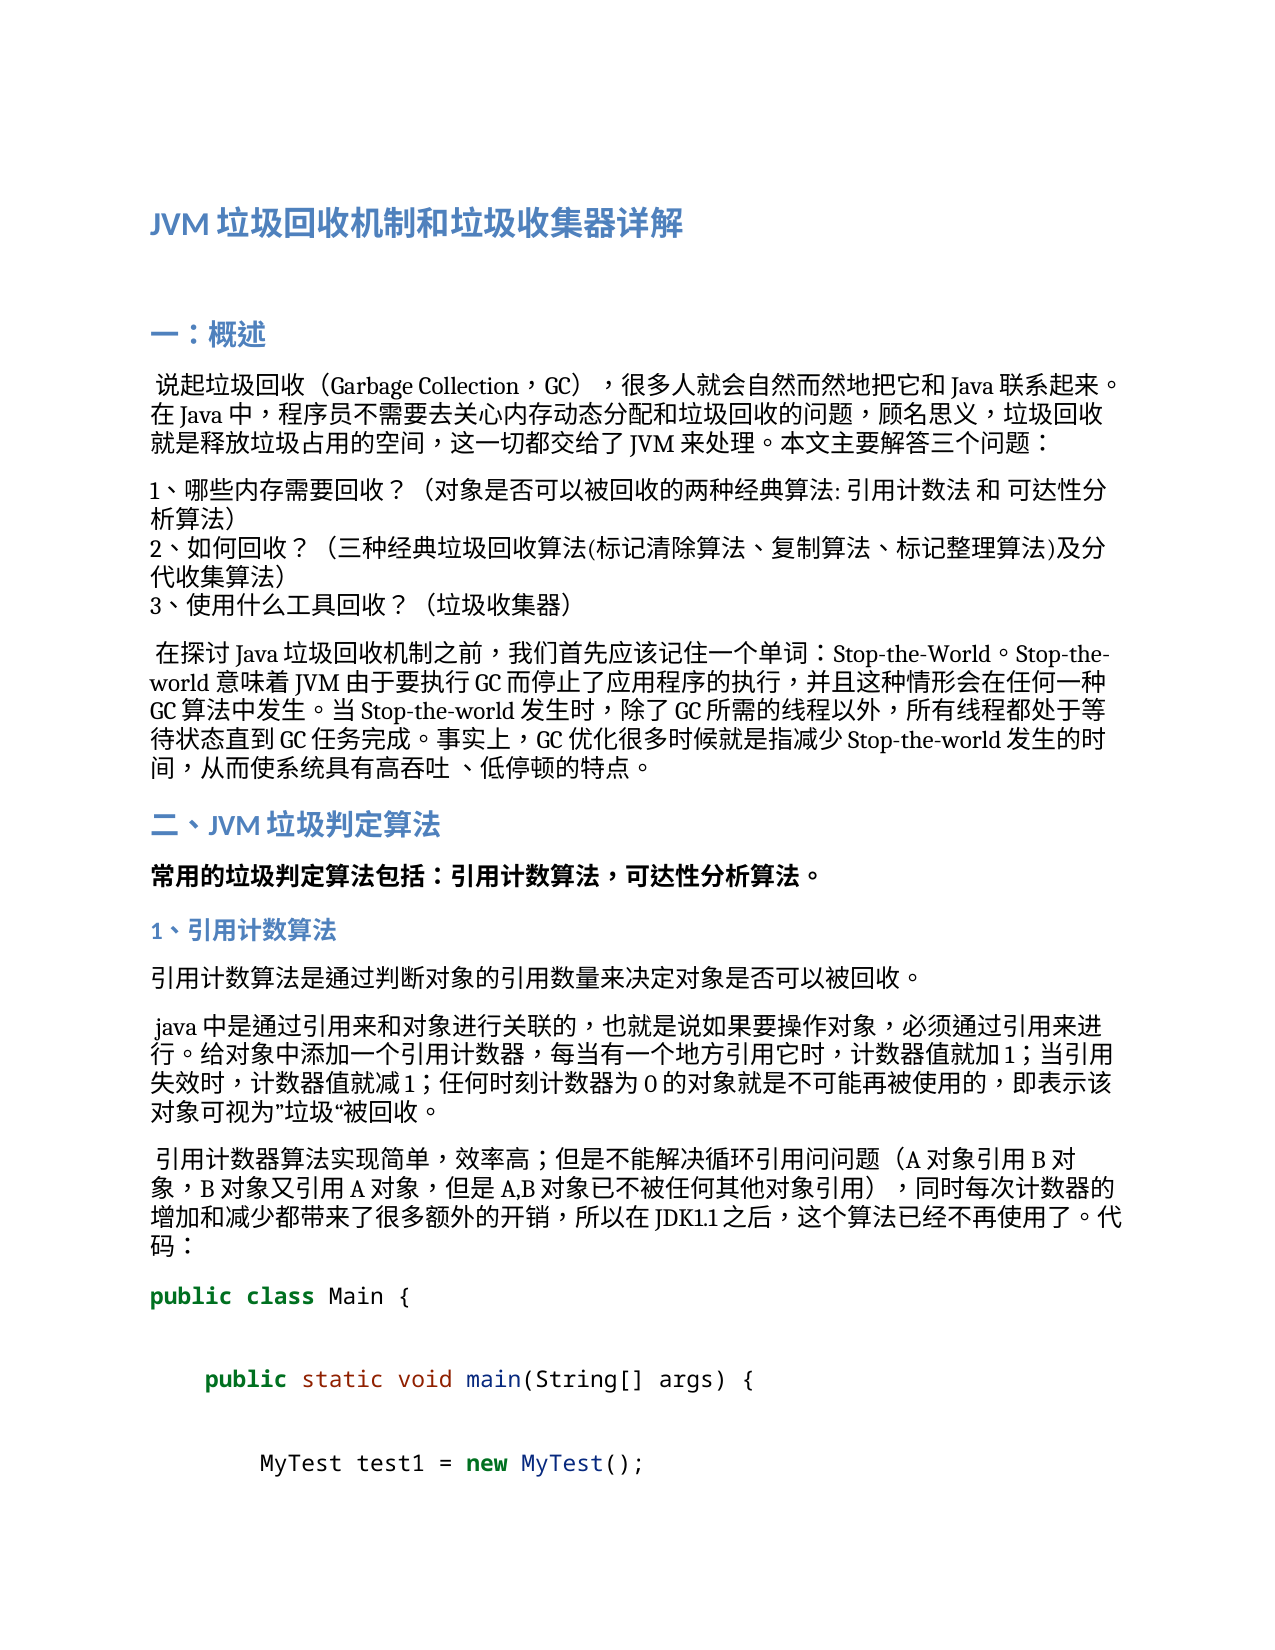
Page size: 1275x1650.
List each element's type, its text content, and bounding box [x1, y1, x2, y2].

subtitle JVM垃圾回收机制和垃圾收集器详解 [150, 200, 1125, 245]
text 常用的垃圾判定算法包括：引用计数算法，可达性分析算法。 [150, 863, 1125, 891]
subtitle 二、JVM垃圾判定算法 [150, 804, 1125, 844]
text java中是通过引用来和对象进行关联的，也就是说如果要操作对象，必须通过引用来进行。给对象中添加一个引用计数器，每当有一个地方引用它时，计数器值就加1；当引用失效时，计数器值就减1；任何时刻计数器为0的对象就是不可能再被使用的，即表示该对象可视为”垃圾“被回收。 [150, 1013, 1125, 1128]
text 说起垃圾回收（Garbage Collection，GC），很多人就会自然而然地把它和Java联系起来。在Java中，程序员不需要去关心内存动态分配和垃圾回收的问题，顾名思义，垃圾回收就是释放垃圾占用的空间，这一切都交给了JVM来处理。本文主要解答三个问题： [150, 372, 1125, 458]
text 引用计数算法是通过判断对象的引用数量来决定对象是否可以被回收。 [150, 965, 1125, 994]
text 在探讨Java垃圾回收机制之前，我们首先应该记住一个单词：Stop-the-World。Stop-the-world意味着 JVM由于要执行GC而停止了应用程序的执行，并且这种情形会在任何一种GC算法中发生。当Stop-the-world发生时，除了GC所需的线程以外，所有线程都处于等待状态直到GC任务完成。事实上，GC优化很多时候就是指减少Stop-the-world发生的时间，从而使系统具有高吞吐 、低停顿的特点。 [150, 640, 1125, 783]
text 1、哪些内存需要回收？（对象是否可以被回收的两种经典算法: 引用计数法 和 可达性分析算法） 2、如何回收？（三种经典垃圾回收算法(标记清除算法、复制算法、标记整理算法)及分代收集算法） 3、使用什么工具回收？（垃圾收集器） [150, 477, 1125, 621]
subtitle 一：概述 [150, 314, 1125, 353]
text 引用计数器算法实现简单，效率高；但是不能解决循环引用问问题（A 对象引用B 对象，B 对象又引用A 对象，但是A,B 对象已不被任何其他对象引用），同时每次计数器的增加和减少都带来了很多额外的开销，所以在JDK1.1 之后，这个算法已经不再使用了。代码： [150, 1146, 1125, 1261]
subtitle 1、引用计数算法 [150, 912, 1125, 946]
